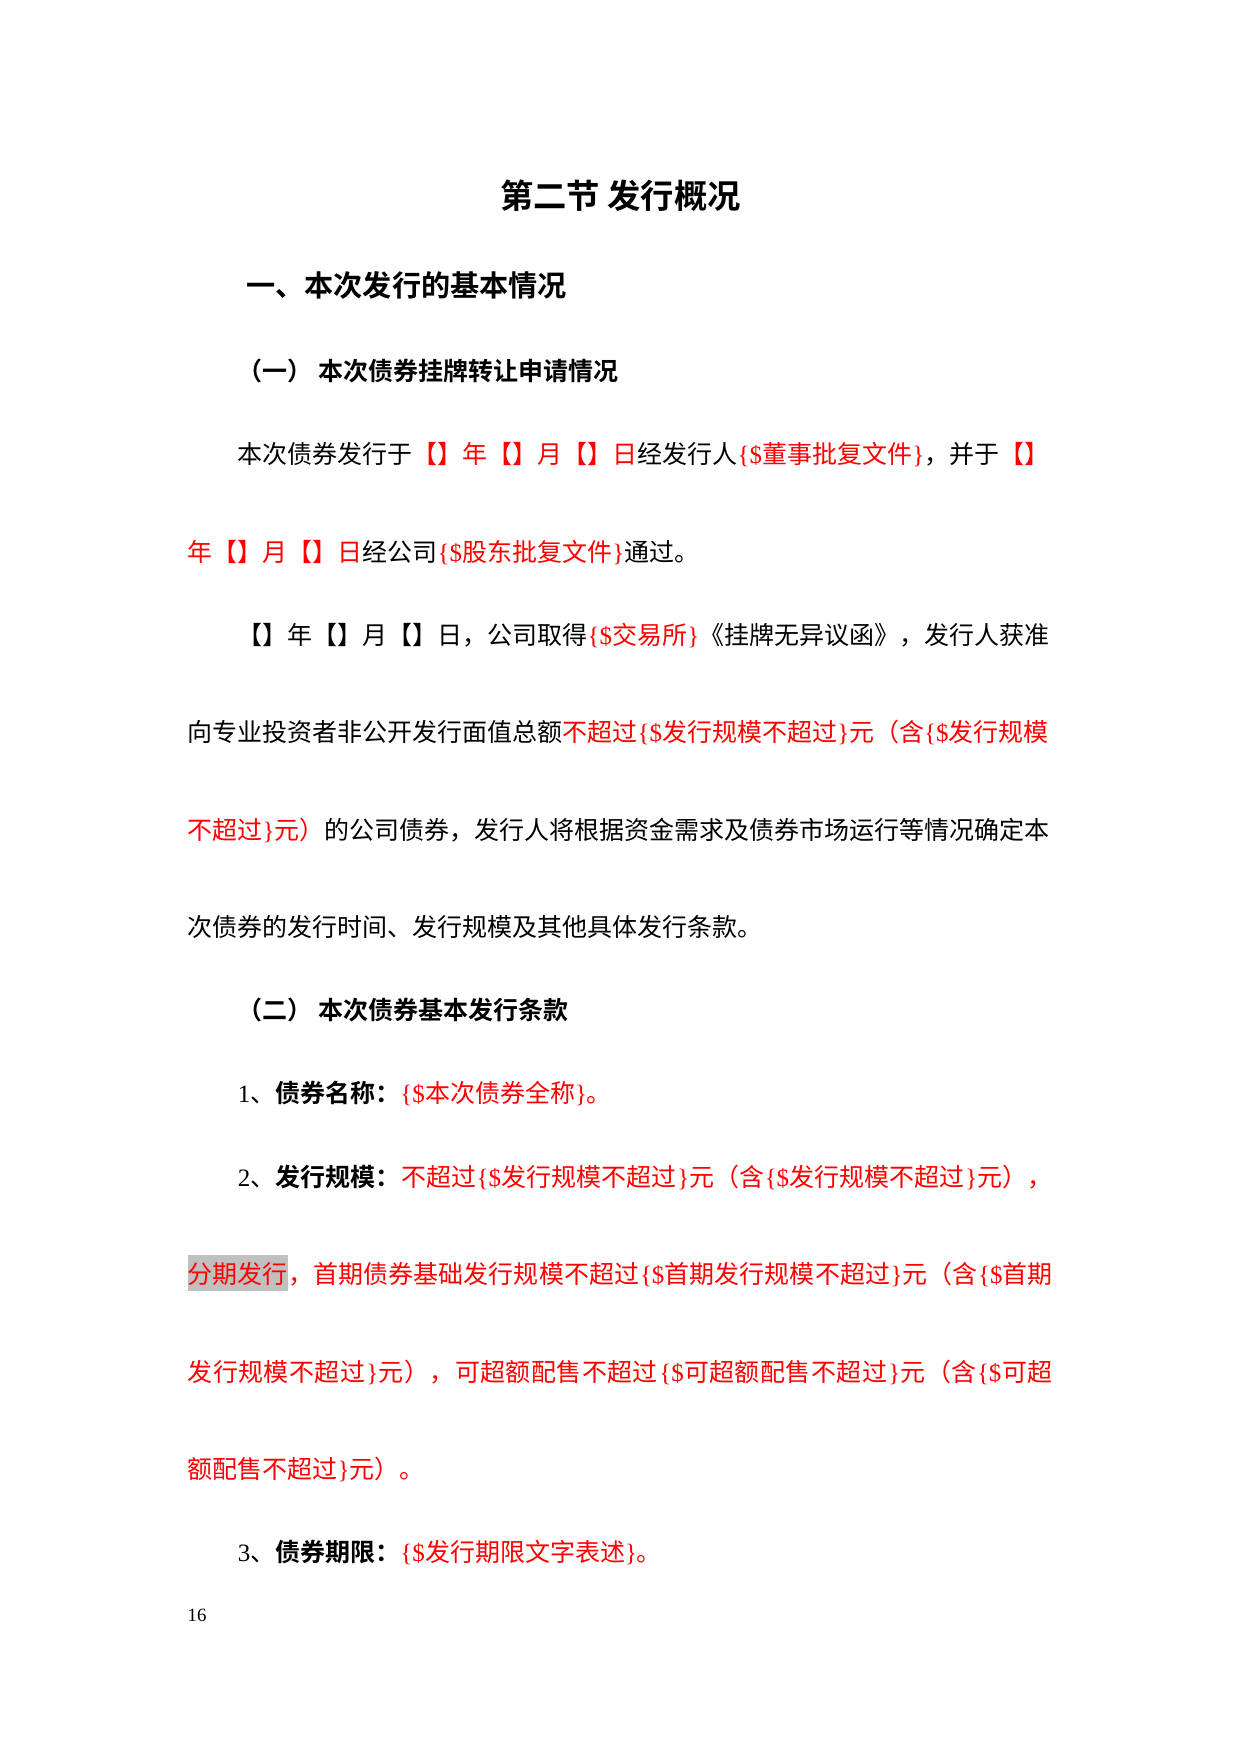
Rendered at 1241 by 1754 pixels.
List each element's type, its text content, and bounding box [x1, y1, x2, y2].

list 本次债券挂牌转让申请情况 [187, 337, 1053, 402]
text 【】年【】月【】日，公司取得{$交易所}《挂牌无异议函》，发行人获准向专业投资者非公开发行面值总额不超过{$发行规模不超过}元（含{$发行规模不超过}元）的公司债券，发行人将根据资金需求及债券市场运行等情况确定本次债券的发行时间、发行规模及其他具体发行条款。 [187, 601, 1053, 958]
list 债券期限：{$发行期限文字表述}。 [187, 1518, 1053, 1583]
list 发行规模：不超过{$发行规模不超过}元（含{$发行规模不超过}元），分期发行，首期债券基础发行规模不超过{$首期发行规模不超过}元（含{$首期发行规模不超过}元），可超额配售不超过{$可超额配售不超过}元（含{$可超额配售不超过}元）。 [187, 1143, 1053, 1500]
text 本次债券发行于【】年【】月【】日经发行人{$董事批复文件}，并于【】年【】月【】日经公司{$股东批复文件}通过。 [187, 420, 1053, 583]
list 本次发行的基本情况 [187, 251, 1053, 316]
text 第二节 发行概况 [187, 162, 1053, 227]
list 债券名称：{$本次债券全称}。 [187, 1059, 1053, 1124]
list 本次债券基本发行条款 [187, 976, 1053, 1041]
